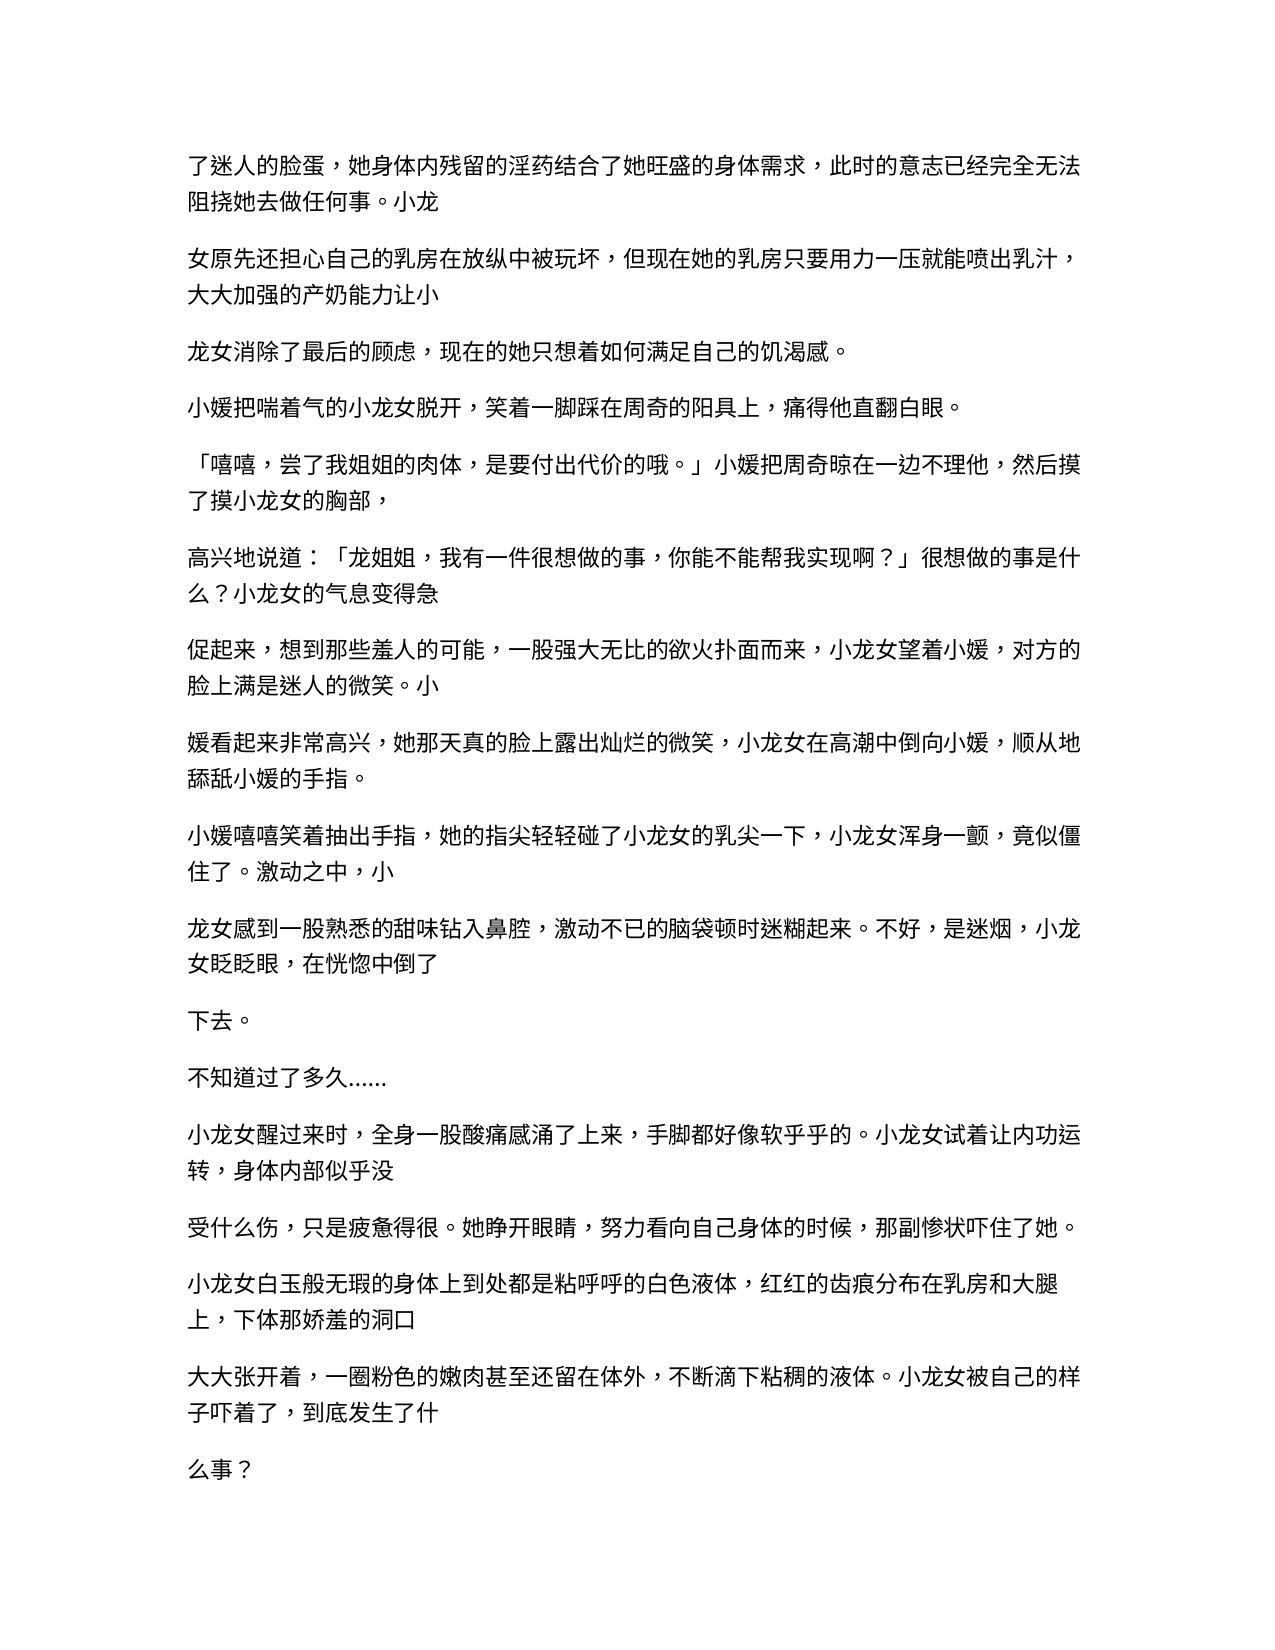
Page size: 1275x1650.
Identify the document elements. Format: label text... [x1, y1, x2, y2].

text 小媛把喘着气的小龙女脱开，笑着一脚踩在周奇的阳具上，痛得他直翻白眼。 [187, 392, 1087, 423]
text 小媛嘻嘻笑着抽出手指，她的指尖轻轻碰了小龙女的乳尖一下，小龙女浑身一颤，竟似僵住了。激动之中，小 [187, 820, 1087, 887]
text 受什么伤，只是疲惫得很。她睁开眼睛，努力看向自己身体的时候，那副惨状吓住了她。 [187, 1211, 1087, 1243]
text 了迷人的脸蛋，她身体内残留的淫药结合了她旺盛的身体需求，此时的意志已经完全无法阻挠她去做任何事。小龙 [187, 150, 1087, 217]
text 龙女消除了最后的顾虑，现在的她只想着如何满足自己的饥渴感。 [187, 335, 1087, 367]
text 媛看起来非常高兴，她那天真的脸上露出灿烂的微笑，小龙女在高潮中倒向小媛，顺从地舔舐小媛的手指。 [187, 727, 1087, 794]
text 促起来，想到那些羞人的可能，一股强大无比的欲火扑面而来，小龙女望着小媛，对方的脸上满是迷人的微笑。小 [187, 634, 1087, 702]
text 下去。 [187, 1005, 1087, 1036]
text 「嘻嘻，尝了我姐姐的肉体，是要付出代价的哦。」小媛把周奇晾在一边不理他，然后摸了摸小龙女的胸部， [187, 449, 1087, 516]
text 高兴地说道：「龙姐姐，我有一件很想做的事，你能不能帮我实现啊？」很想做的事是什么？小龙女的气息变得急 [187, 542, 1087, 609]
text 女原先还担心自己的乳房在放纵中被玩坏，但现在她的乳房只要用力一压就能喷出乳汁，大大加强的产奶能力让小 [187, 243, 1087, 310]
text 小龙女白玉般无瑕的身体上到处都是粘呼呼的白色液体，红红的齿痕分布在乳房和大腿上，下体那娇羞的洞口 [187, 1268, 1087, 1335]
text 不知道过了多久…… [187, 1062, 1087, 1093]
text 么事？ [187, 1454, 1087, 1485]
text 小龙女醒过来时，全身一股酸痛感涌了上来，手脚都好像软乎乎的。小龙女试着让内功运转，身体内部似乎没 [187, 1119, 1087, 1186]
text 大大张开着，一圈粉色的嫩肉甚至还留在体外，不断滴下粘稠的液体。小龙女被自己的样子吓着了，到底发生了什 [187, 1361, 1087, 1428]
text 龙女感到一股熟悉的甜味钻入鼻腔，激动不已的脑袋顿时迷糊起来。不好，是迷烟，小龙女眨眨眼，在恍惚中倒了 [187, 912, 1087, 980]
